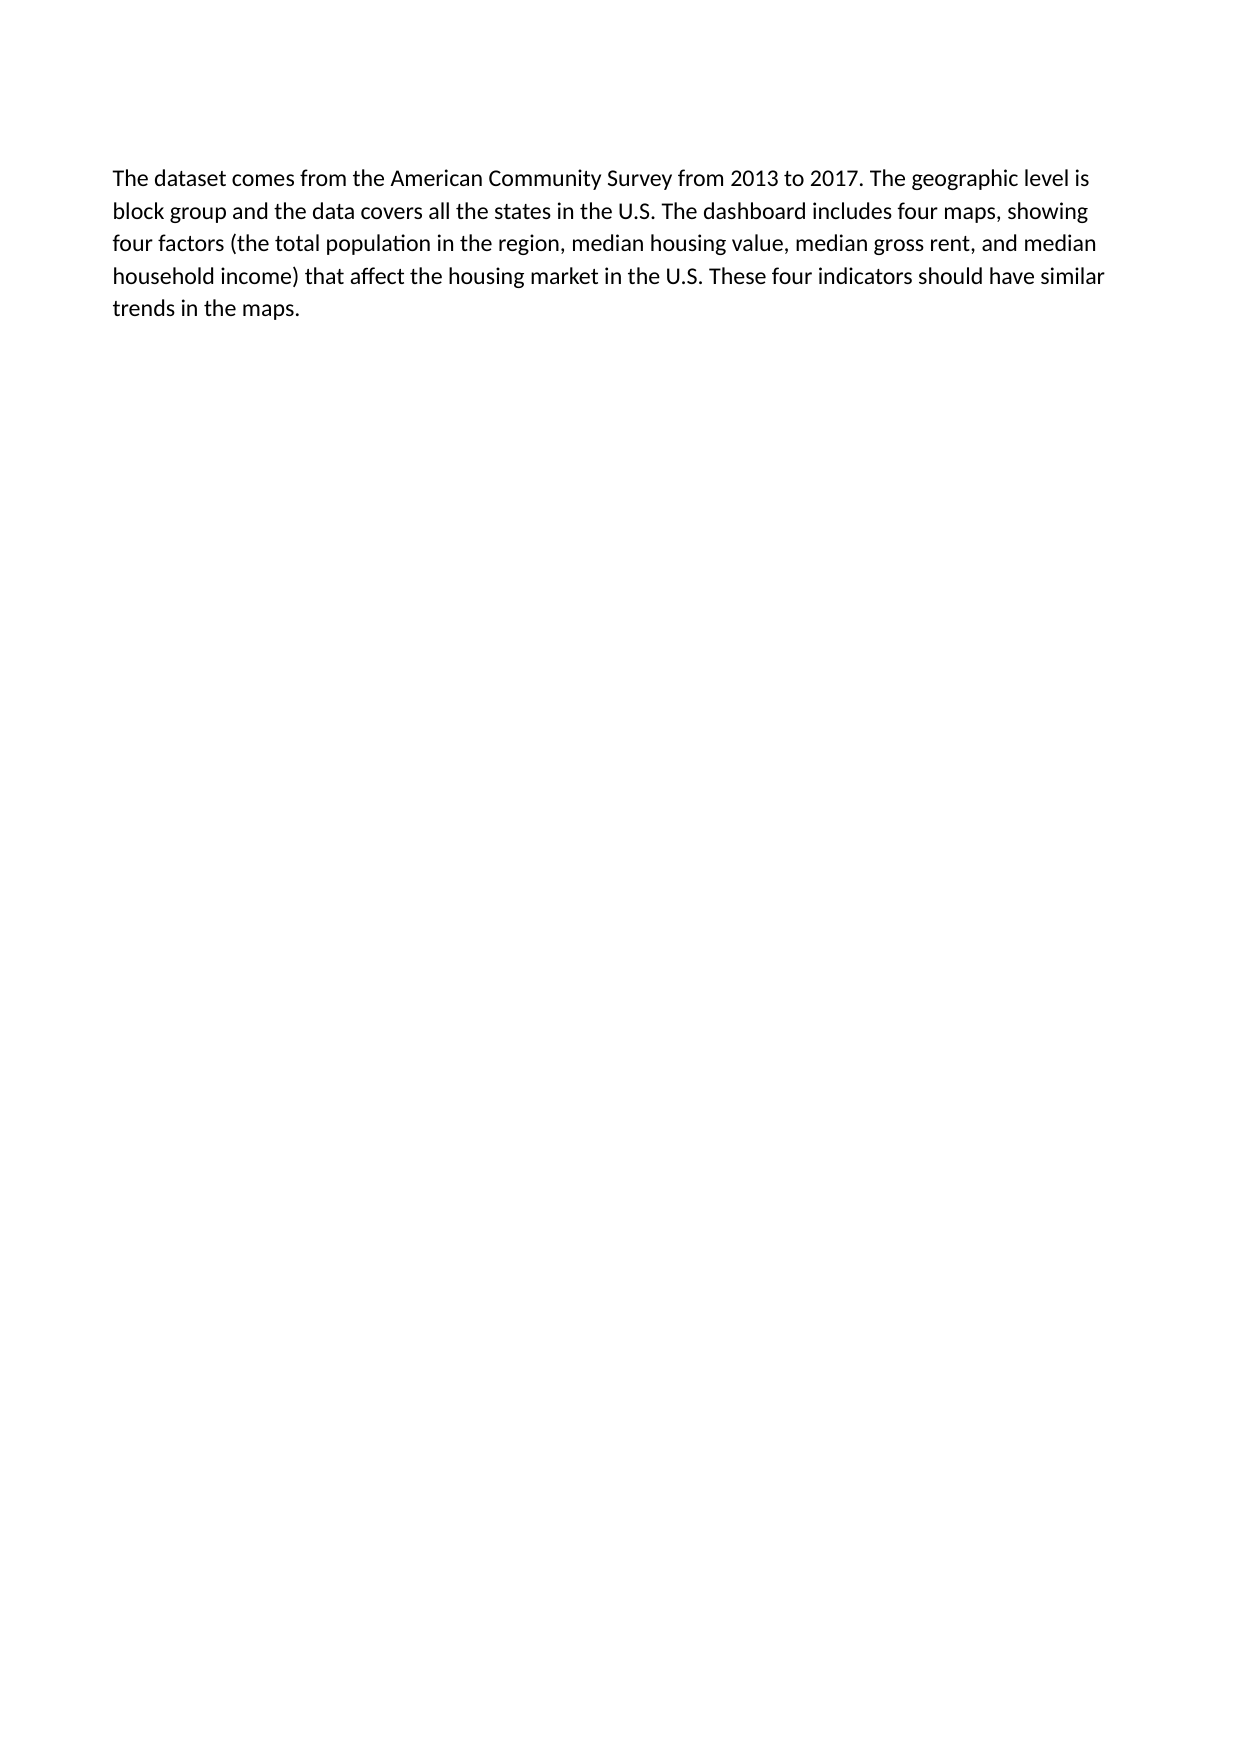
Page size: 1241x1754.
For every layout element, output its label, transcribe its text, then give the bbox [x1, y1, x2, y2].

text The dataset comes from the American Community Survey from 2013 to 2017. The geographic level is block group and the data covers all the states in the U.S. The dashboard includes four maps, showing four factors (the total population in the region, median housing value, median gross rent, and median household income) that affect the housing market in the U.S. These four indicators should have similar trends in the maps. [112, 162, 1128, 324]
